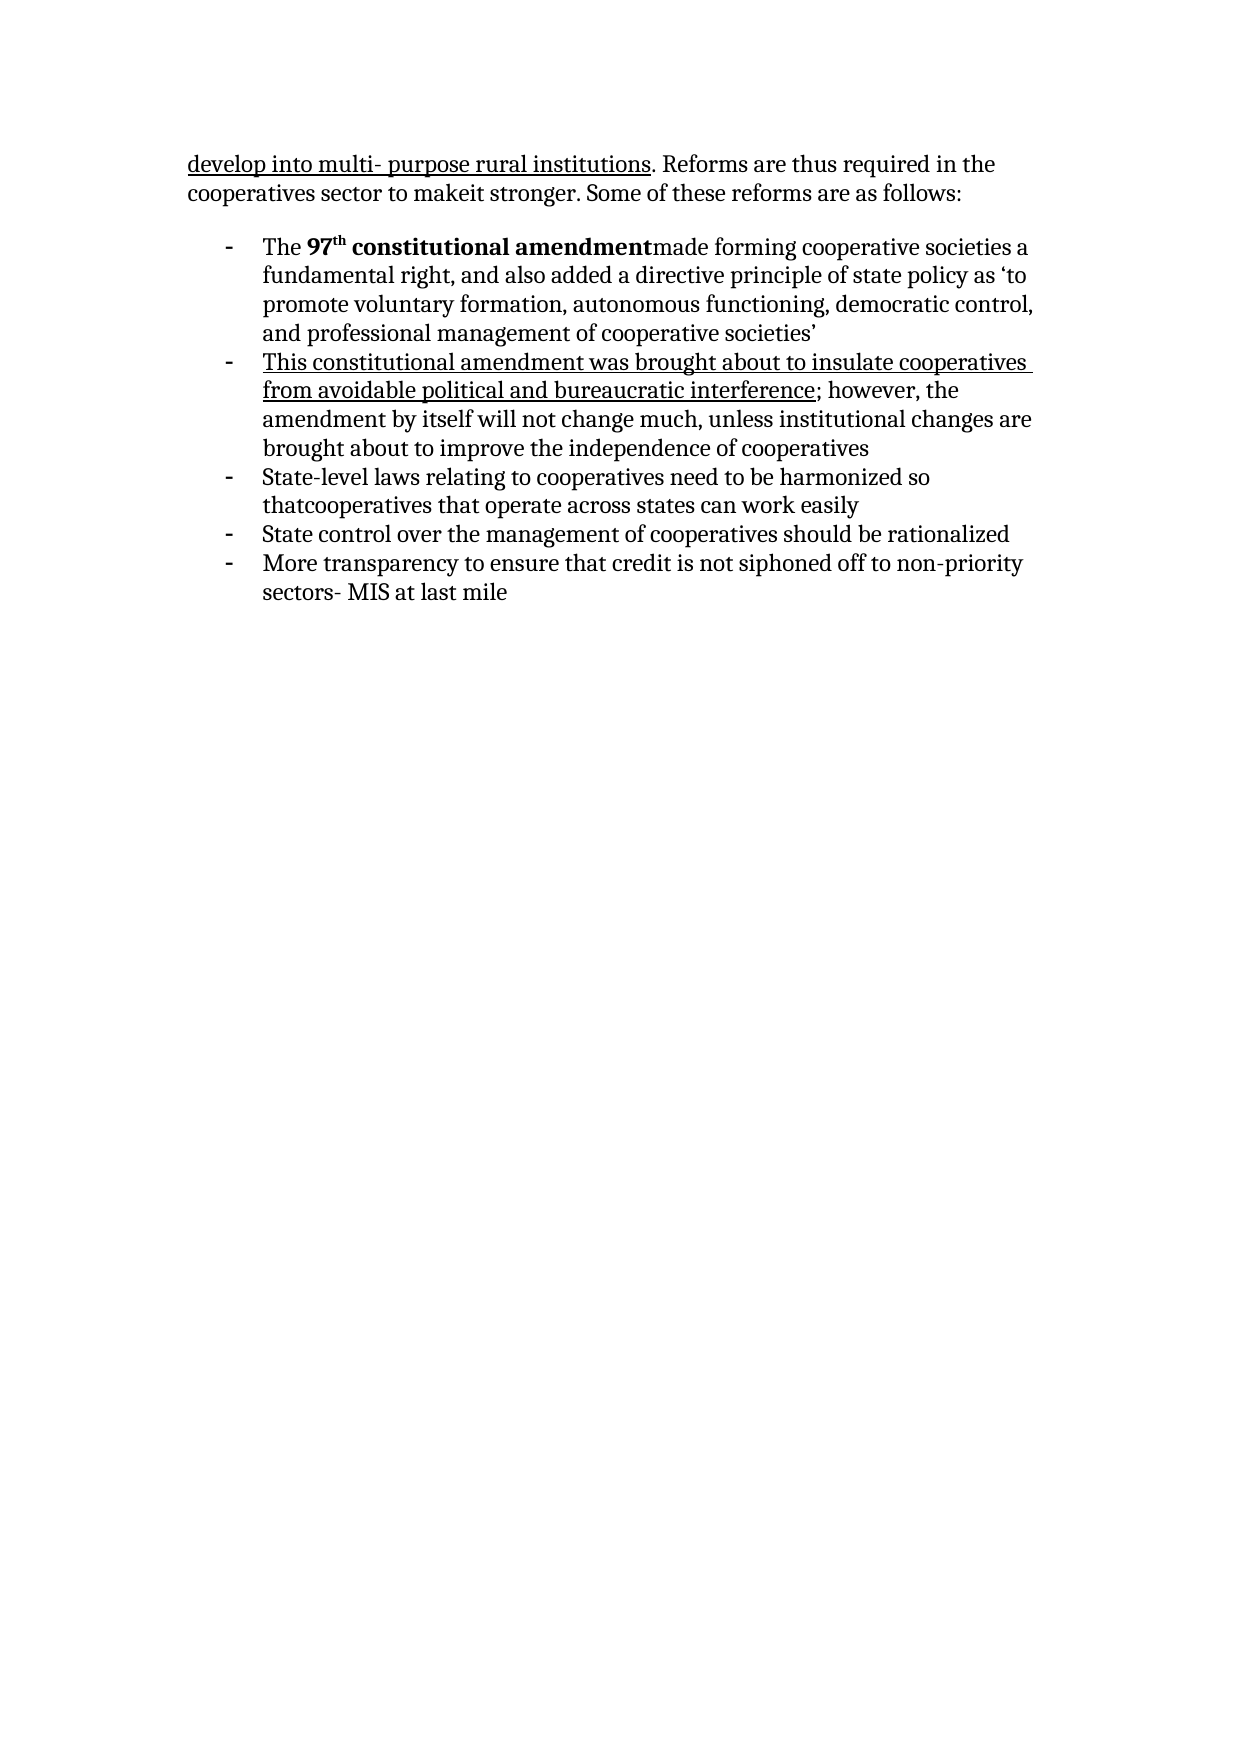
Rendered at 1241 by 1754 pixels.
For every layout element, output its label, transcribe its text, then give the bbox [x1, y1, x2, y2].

list State control over the management of cooperatives should be rationalized [225, 520, 1053, 549]
list The 97th constitutional amendmentmade forming cooperative societies a fundamental right, and also added a directive principle of state policy as ‘to promote voluntary formation, autonomous functioning, democratic control, and professional management of cooperative societies’ [225, 232, 1053, 347]
list This constitutional amendment was brought about to insulate cooperatives from avoidable political and bureaucratic interference; however, the amendment by itself will not change much, unless institutional changes are brought about to improve the independence of cooperatives [225, 347, 1053, 462]
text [187, 150, 1053, 207]
list More transparency to ensure that credit is not siphoned off to non-priority sectors- MIS at last mile [225, 549, 1053, 606]
list State-level laws relating to cooperatives need to be harmonized so thatcooperatives that operate across states can work easily [225, 462, 1053, 520]
